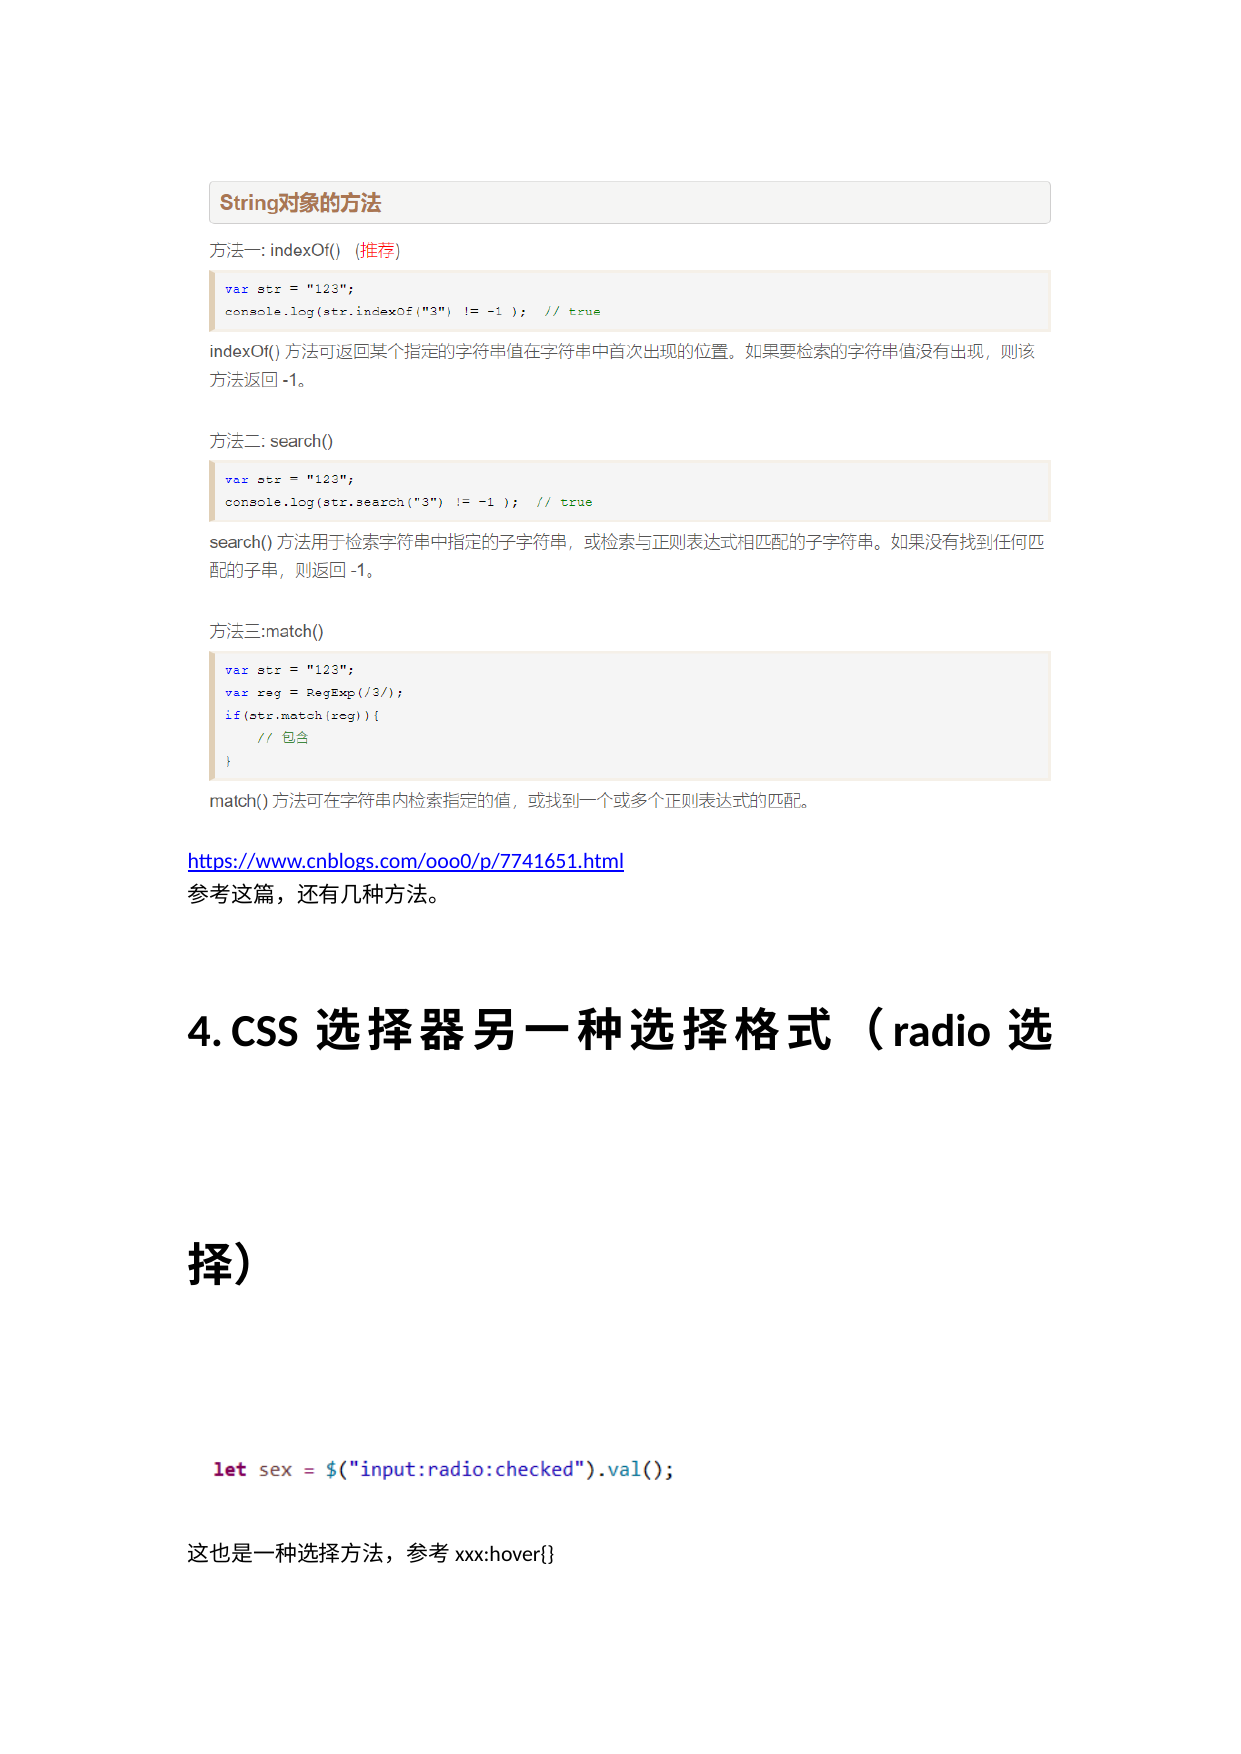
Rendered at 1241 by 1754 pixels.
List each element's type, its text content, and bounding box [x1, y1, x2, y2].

subtitle CSS选择器另一种选择格式（radio选择） [187, 977, 1053, 1310]
picture [187, 1437, 719, 1519]
text 参考这篇，还有几种方法。 [187, 877, 1053, 909]
list 这也是一种选择方法，参考 xxx:hover{} [187, 1535, 1053, 1568]
picture [187, 162, 1052, 828]
text https://www.cnblogs.com/ooo0/p/7741651.html [187, 844, 1053, 877]
